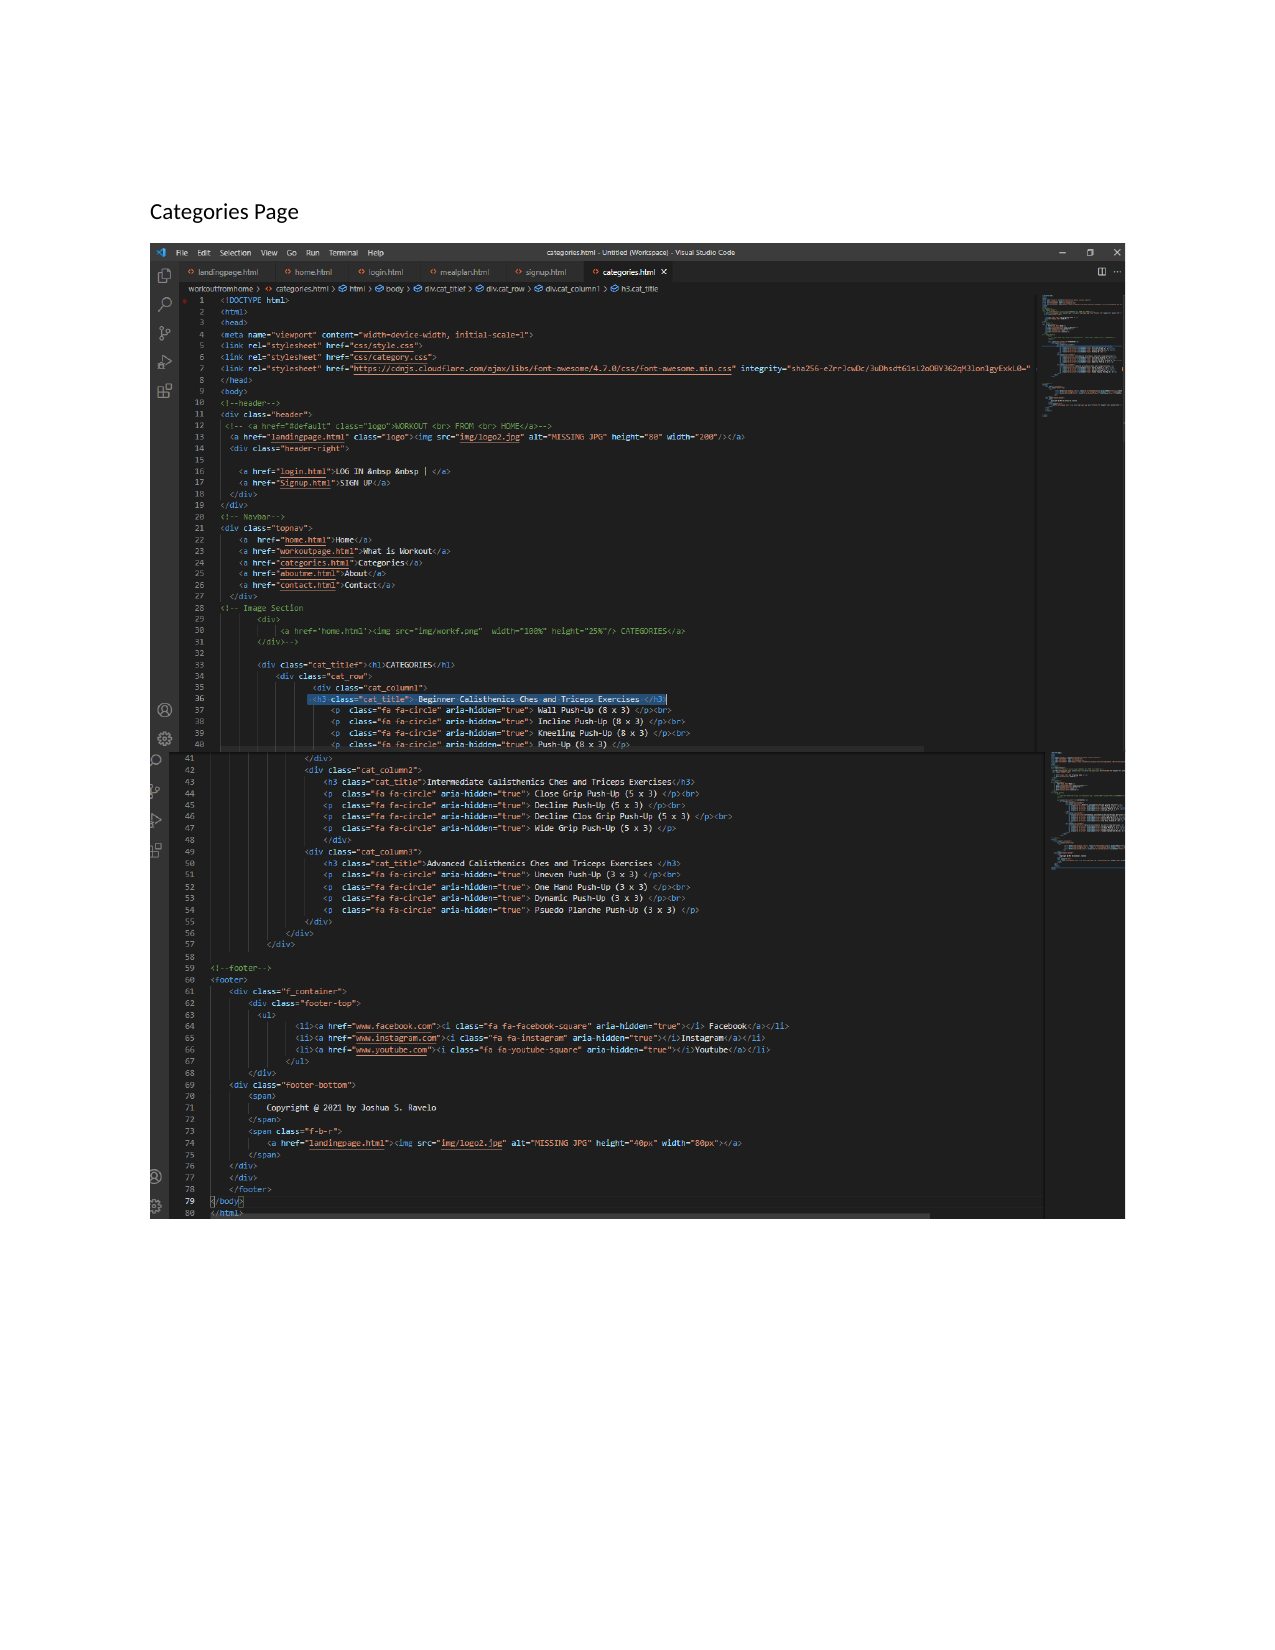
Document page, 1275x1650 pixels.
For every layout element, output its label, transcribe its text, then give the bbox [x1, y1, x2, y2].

text Categories Page [150, 197, 1125, 225]
picture [150, 243, 1125, 1219]
